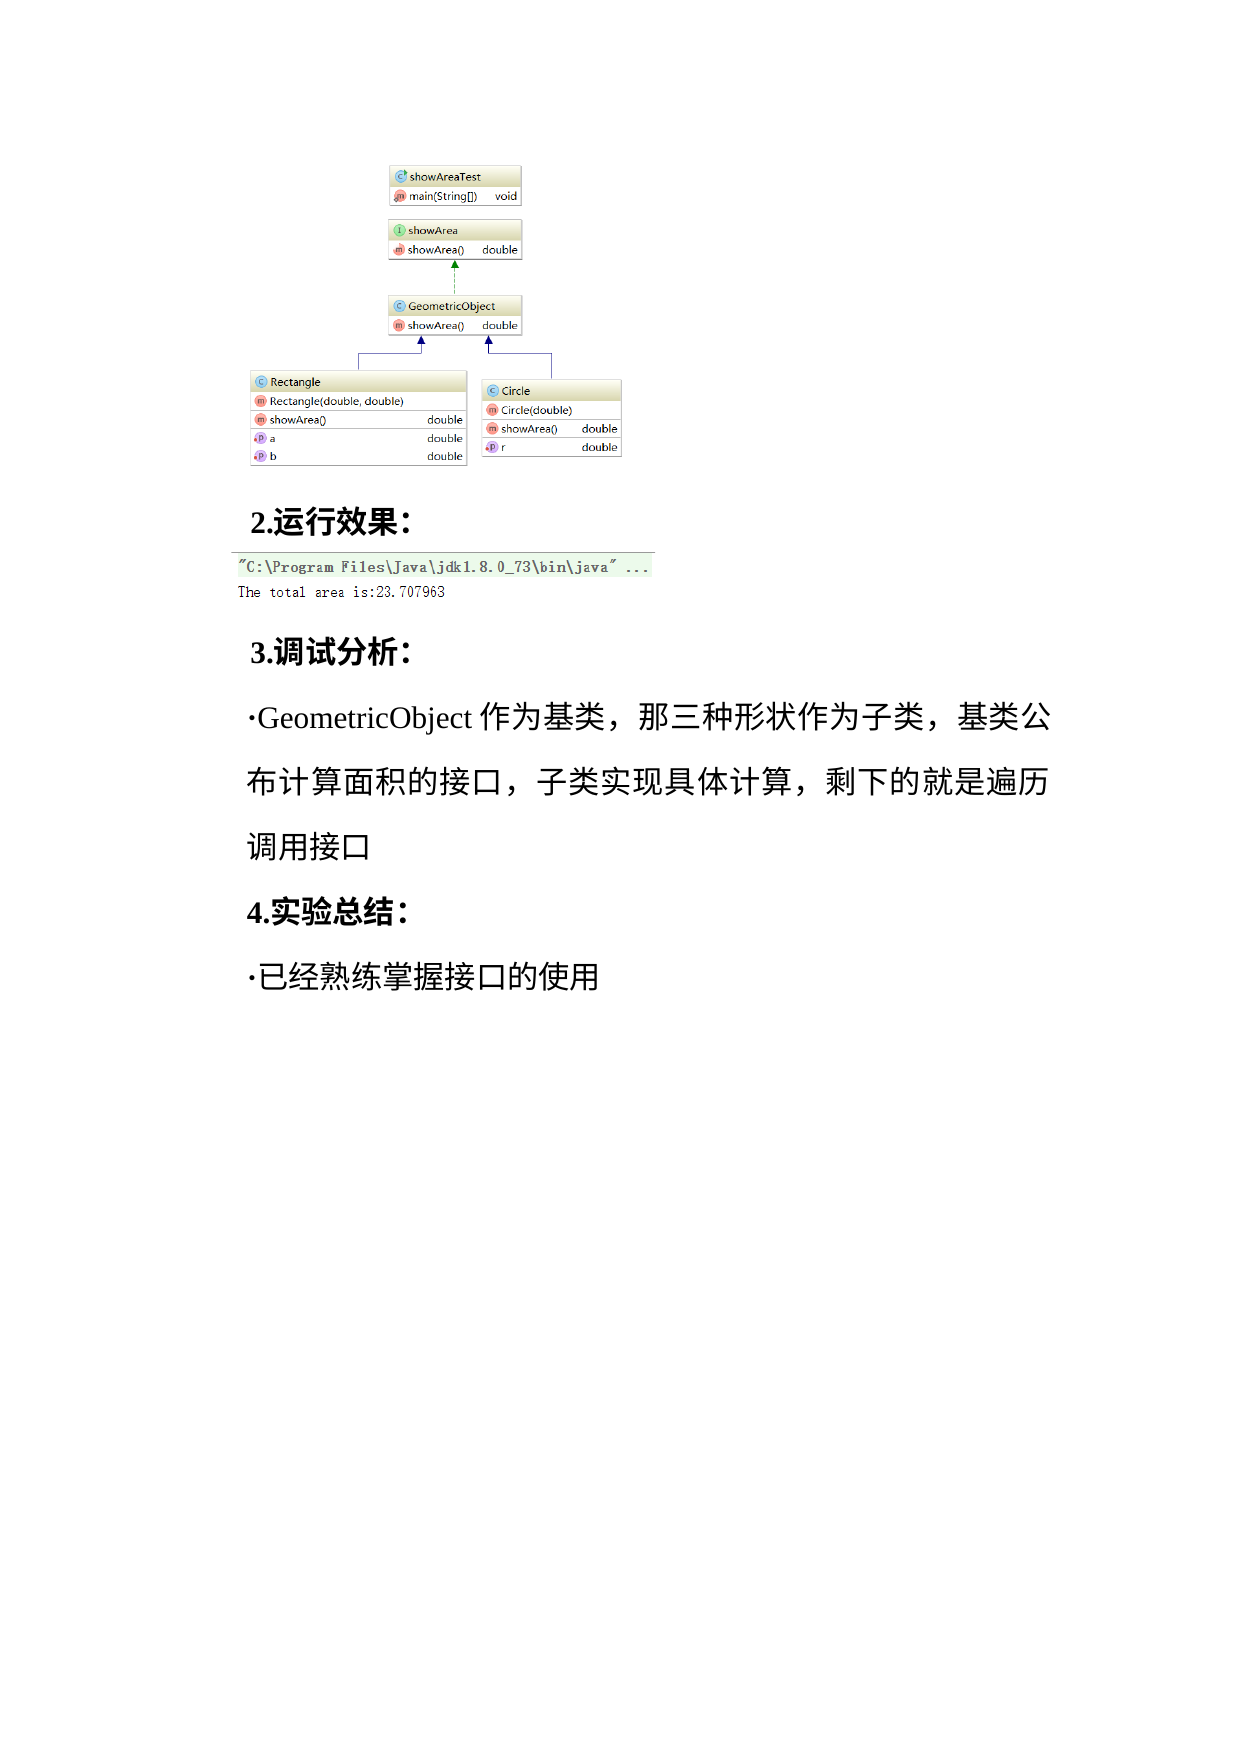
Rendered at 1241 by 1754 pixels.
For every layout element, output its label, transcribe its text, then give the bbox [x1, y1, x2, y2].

text 4.实验总结： [247, 877, 1053, 942]
text ·GeometricObject作为基类，那三种形状作为子类，基类公布计算面积的接口，子类实现具体计算，剩下的就是遍历，调用接口 [247, 682, 1053, 877]
text 2.运行效果： [187, 487, 1053, 552]
text ·已经熟练掌握接口的使用 [247, 942, 1053, 1007]
text 3.调试分析： [187, 617, 1053, 682]
picture [246, 162, 626, 468]
picture [231, 552, 655, 602]
